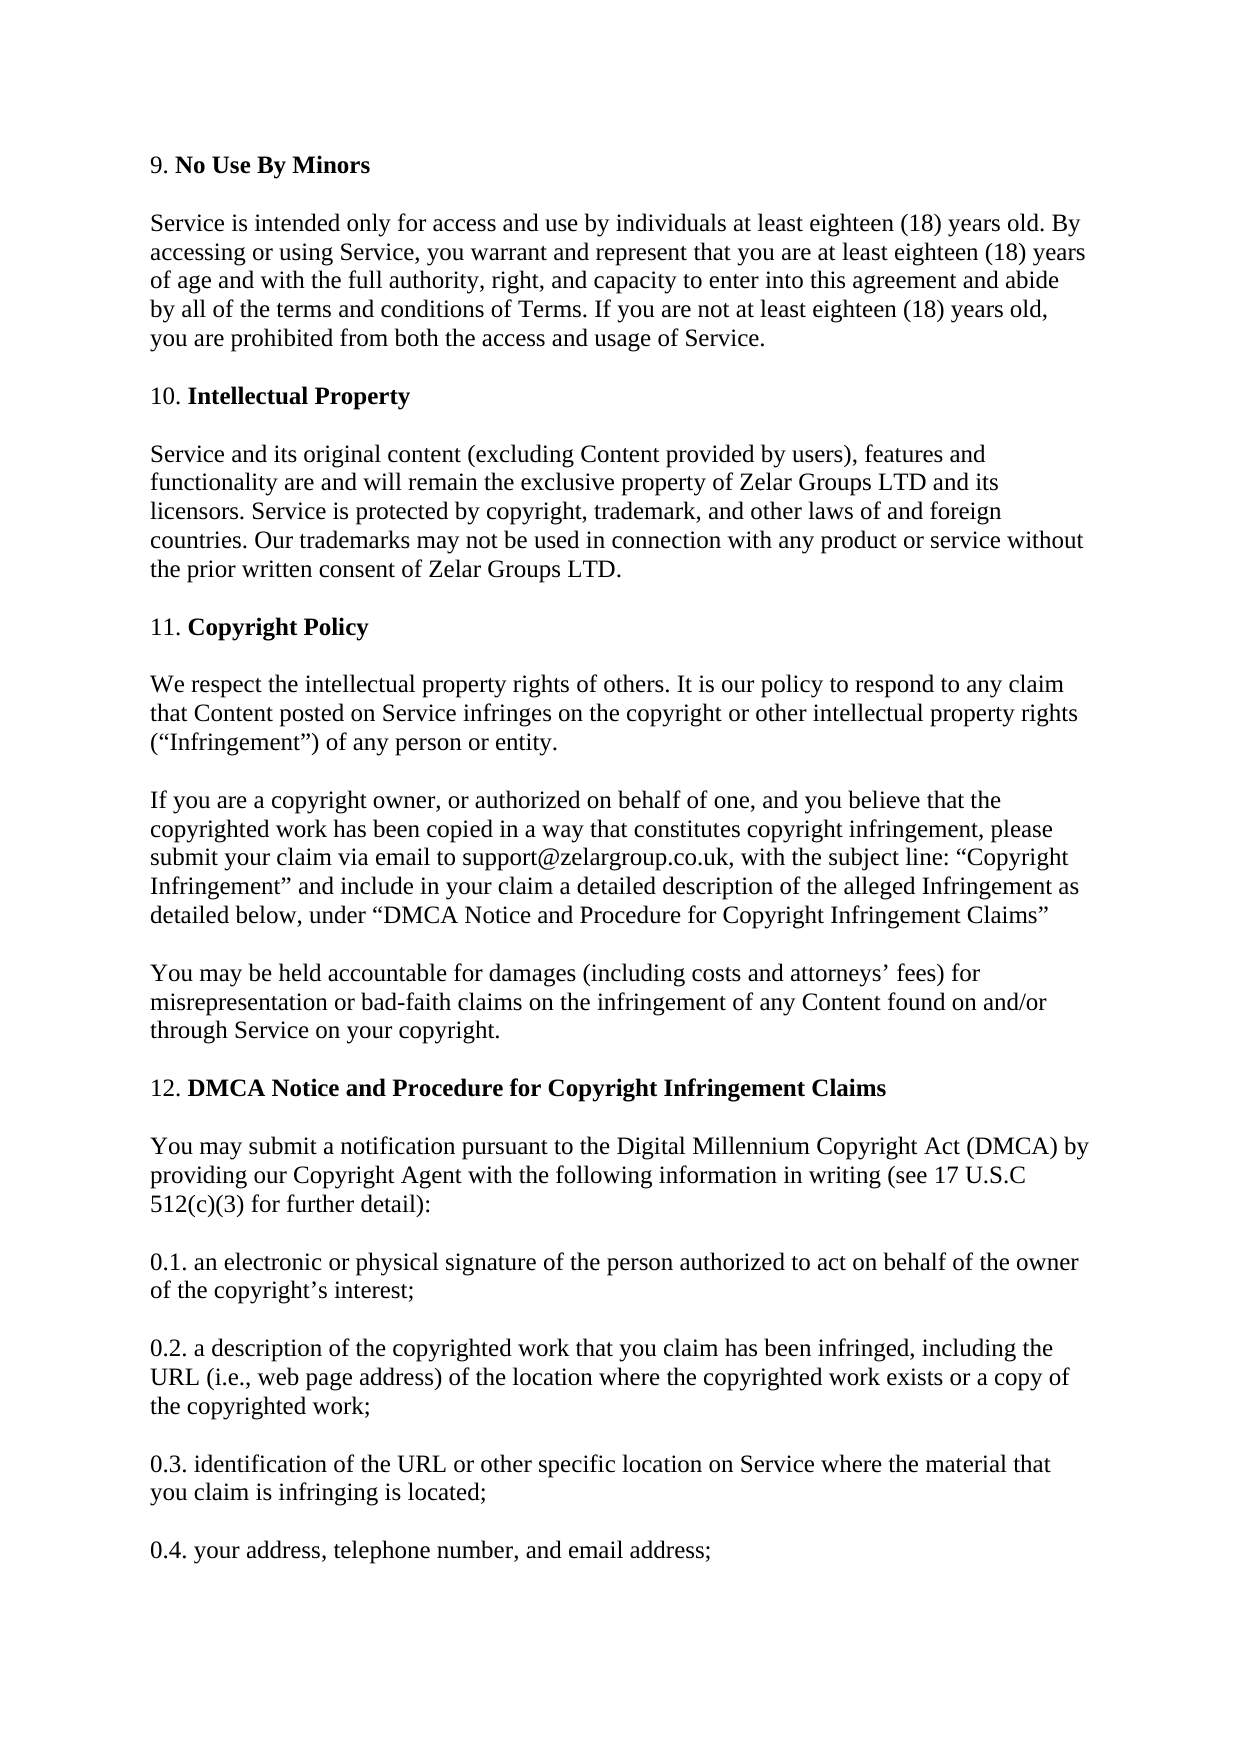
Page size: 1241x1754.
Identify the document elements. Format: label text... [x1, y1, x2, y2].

text Service and its original content (excluding Content provided by users), features and functionality are and will remain the exclusive property of Zelar Groups LTD and its licensors. Service is protected by copyright, trademark, and other laws of and foreign countries. Our trademarks may not be used in connection with any product or service without the prior written consent of Zelar Groups LTD. [150, 439, 1090, 582]
text 11. Copyright Policy [150, 612, 1090, 640]
text 0.2. a description of the copyrighted work that you claim has been infringed, including the URL (i.e., web page address) of the location where the copyrighted work exists or a copy of the copyrighted work; [150, 1333, 1090, 1419]
text 0.4. your address, telephone number, and email address; [150, 1535, 1090, 1564]
text We respect the intellectual property rights of others. It is our policy to respond to any claim that Content posted on Service infringes on the copyright or other intellectual property rights (“Infringement”) of any person or entity. [150, 669, 1090, 756]
text 0.1. an electronic or physical signature of the person authorized to act on behalf of the owner of the copyright’s interest; [150, 1247, 1090, 1304]
text 0.3. identification of the URL or other specific location on Service where the material that you claim is infringing is located; [150, 1449, 1090, 1506]
text 12. DMCA Notice and Procedure for Copyright Infringement Claims [150, 1073, 1090, 1102]
text If you are a copyright owner, or authorized on behalf of one, and you believe that the copyrighted work has been copied in a way that constitutes copyright infringement, please submit your claim via email to support@zelargroup.co.uk, with the subject line: “Copyright Infringement” and include in your claim a detailed description of the alleged Infringement as detailed below, under “DMCA Notice and Procedure for Copyright Infringement Claims” [150, 785, 1090, 929]
text You may submit a notification pursuant to the Digital Millennium Copyright Act (DMCA) by providing our Copyright Agent with the following information in writing (see 17 U.S.C 512(c)(3) for further detail): [150, 1131, 1090, 1217]
text Service is intended only for access and use by individuals at least eighteen (18) years old. By accessing or using Service, you warrant and represent that you are at least eighteen (18) years of age and with the full authority, right, and capacity to enter into this agreement and abide by all of the terms and conditions of Terms. If you are not at least eighteen (18) years old, you are prohibited from both the access and usage of Service. [150, 208, 1090, 352]
text You may be held accountable for damages (including costs and attorneys’ fees) for misrepresentation or bad-faith claims on the infringement of any Content found on and/or through Service on your copyright. [150, 958, 1090, 1044]
text 10. Intellectual Property [150, 381, 1090, 409]
text 9. No Use By Minors [150, 150, 1090, 179]
